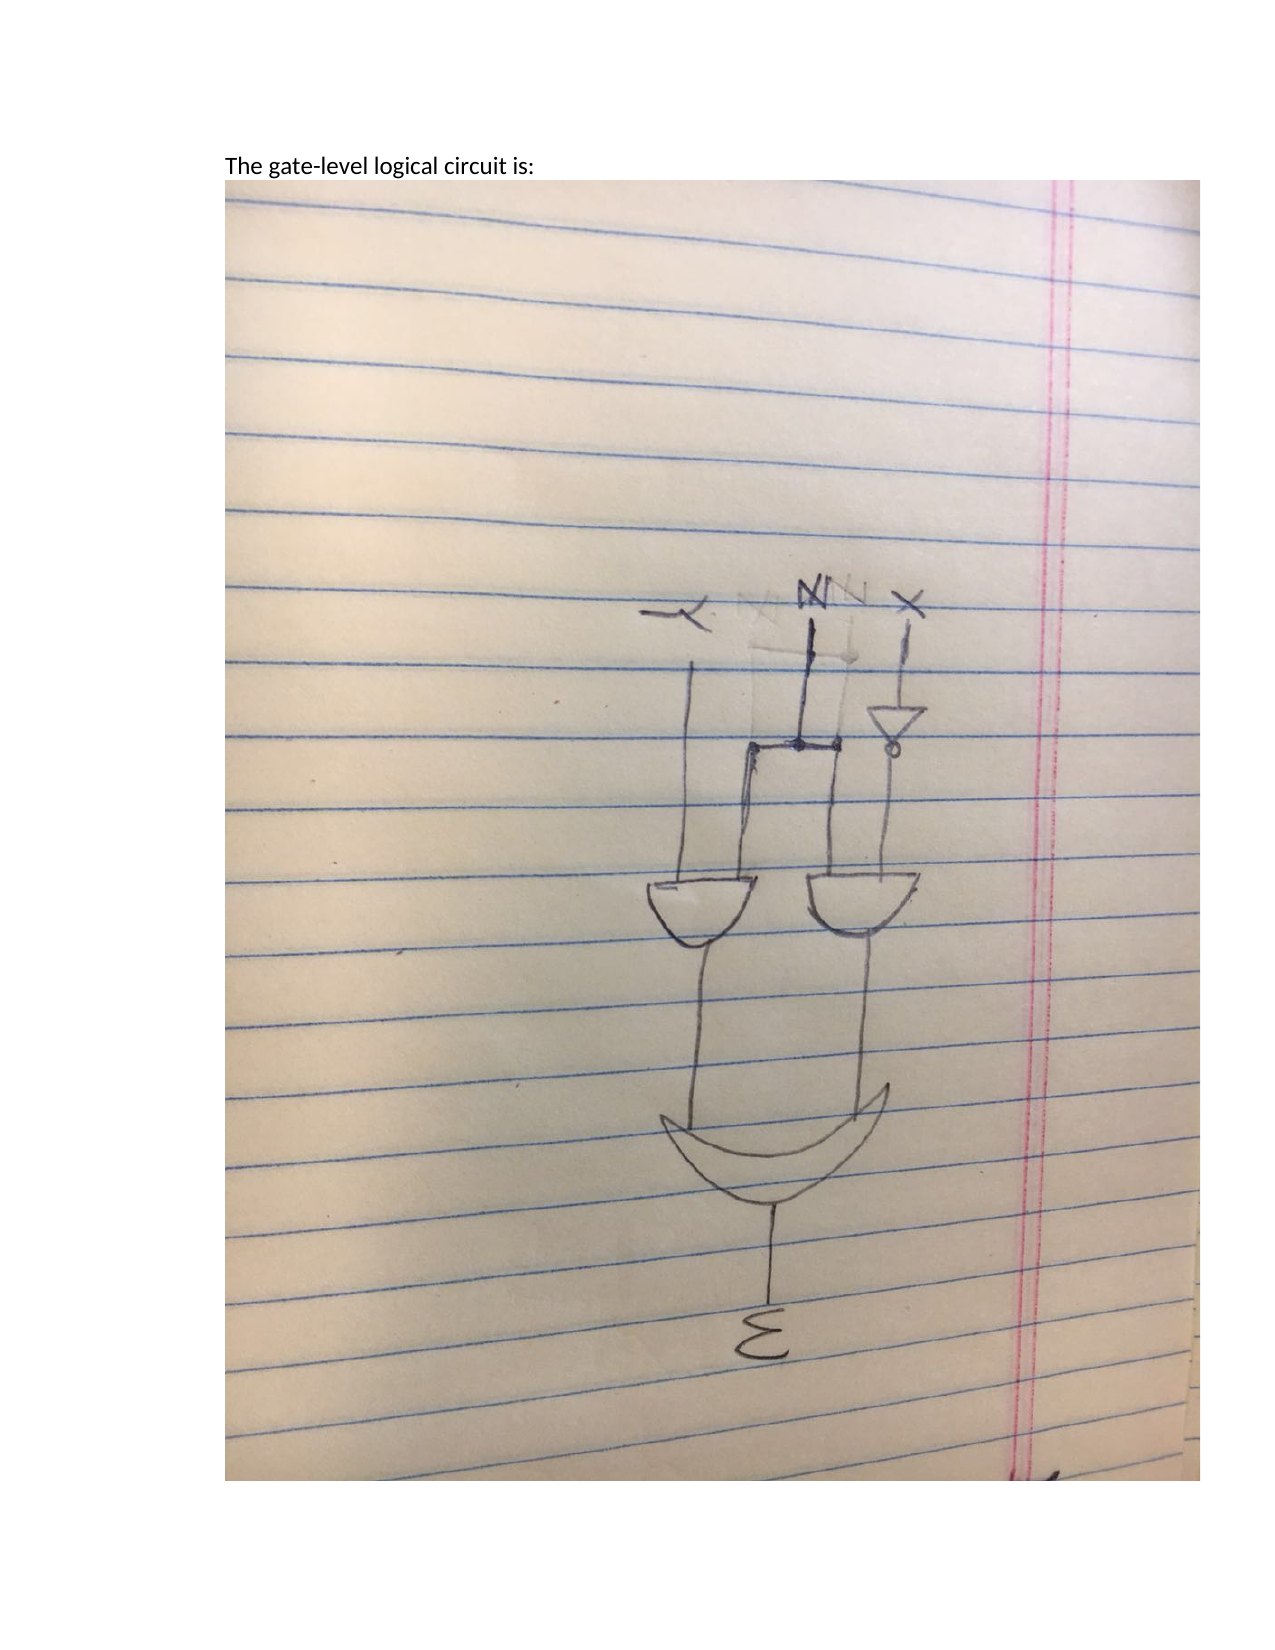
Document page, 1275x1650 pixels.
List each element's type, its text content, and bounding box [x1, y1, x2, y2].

picture [225, 180, 1200, 1481]
list The gate-level logical circuit is: [225, 150, 1125, 180]
